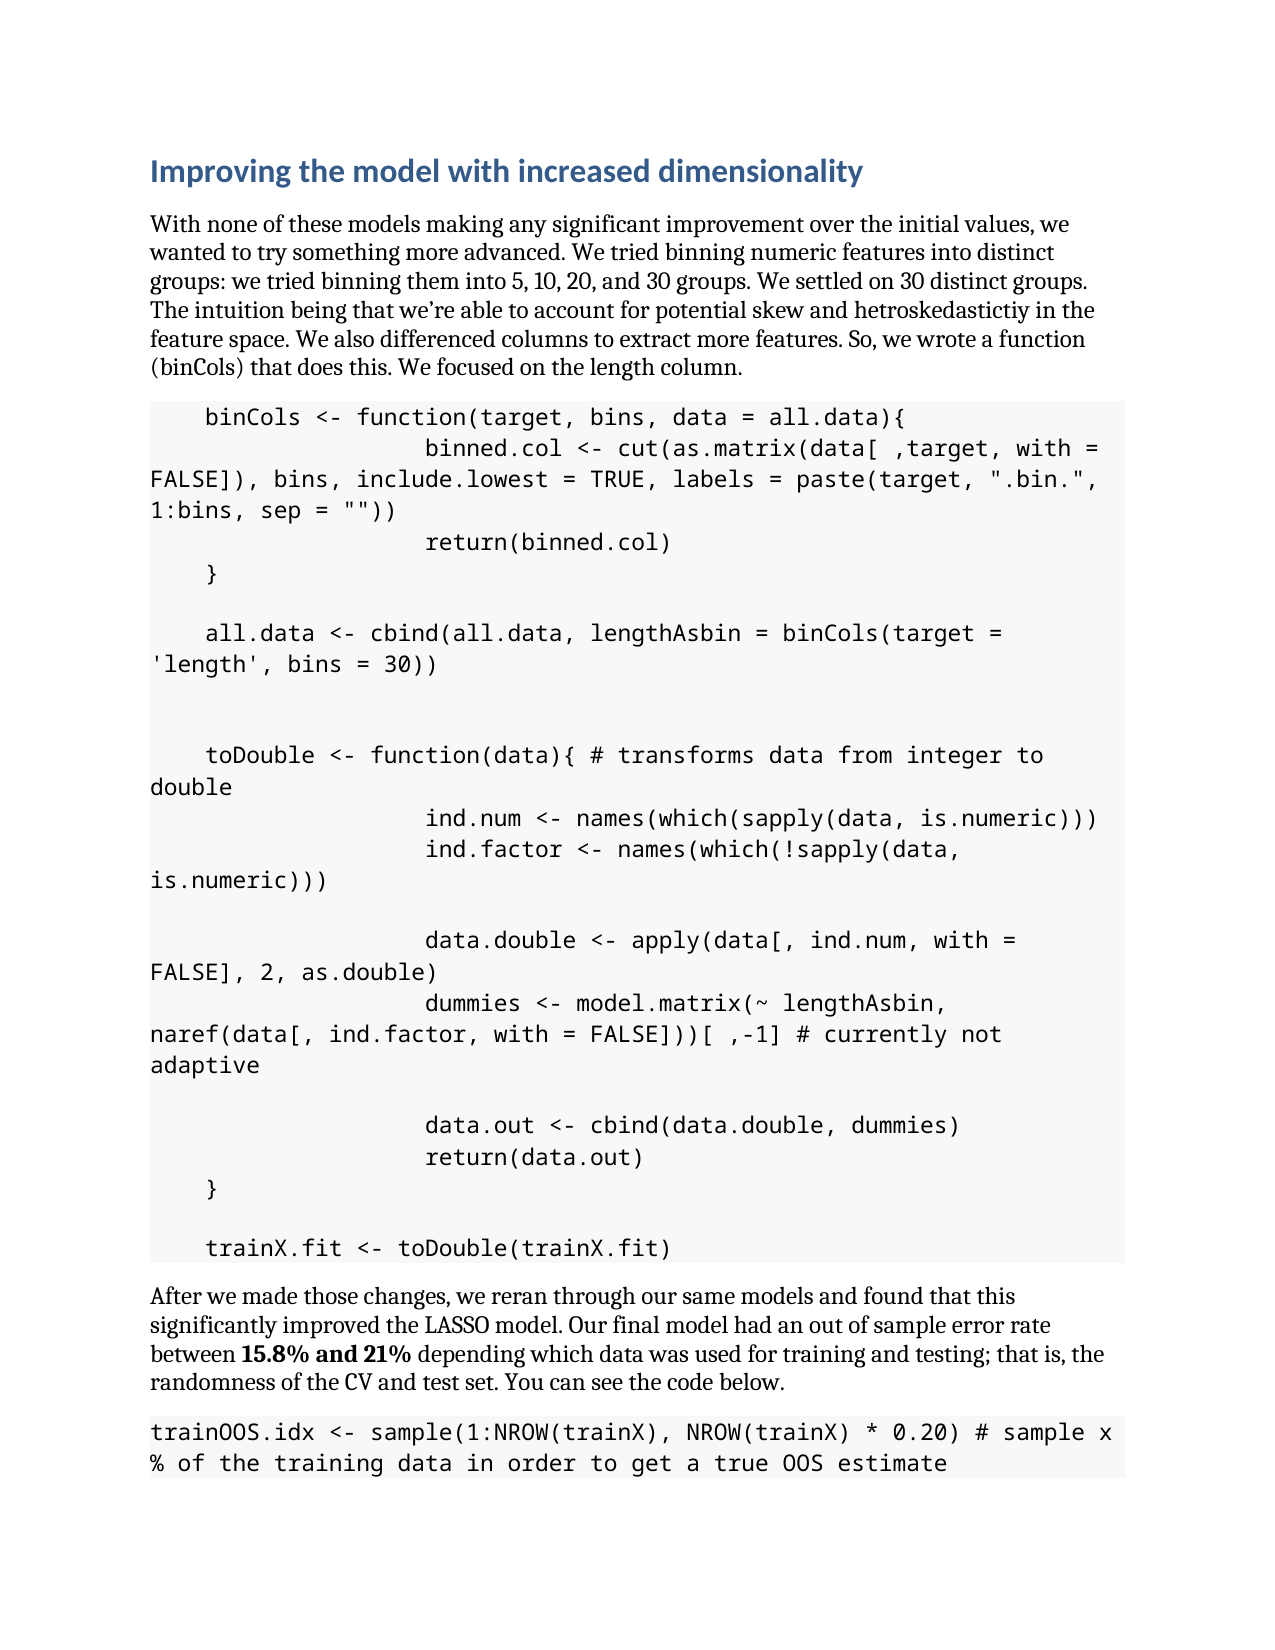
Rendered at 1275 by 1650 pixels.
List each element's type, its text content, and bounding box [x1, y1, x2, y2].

text trainOOS.idx <- sample(1:NROW(trainX), NROW(trainX) * 0.20) # sample x% of the training data in order to get a true OOS estimate [150, 1416, 1125, 1478]
subtitle Improving the model with increased dimensionality [150, 150, 1125, 191]
text binCols <- function(target, bins, data = all.data){ binned.col <- cut(as.matrix(data[ ,target, with = FALSE]), bins, include.lowest = TRUE, labels = paste(target, ".bin.", 1:bins, sep = "")) return(binned.col) } all.data <- cbind(all.data, lengthAsbin = binCols(target = 'length', bins = 30)) toDouble <- function(data){ # transforms data from integer to double ind.num <- names(which(sapply(data, is.numeric))) ind.factor <- names(which(!sapply(data, is.numeric))) data.double <- apply(data[, ind.num, with = FALSE], 2, as.double) dummies <- model.matrix(~ lengthAsbin, naref(data[, ind.factor, with = FALSE]))[ ,-1] # currently not adaptive data.out <- cbind(data.double, dummies) return(data.out) } trainX.fit <- toDouble(trainX.fit) [150, 401, 1125, 1263]
text With none of these models making any significant improvement over the initial values, we wanted to try something more advanced. We tried binning numeric features into distinct groups: we tried binning them into 5, 10, 20, and 30 groups. We settled on 30 distinct groups. The intuition being that we’re able to account for potential skew and hetroskedastictiy in the feature space. We also differenced columns to extract more features. So, we wrote a function (binCols) that does this. We focused on the length column. [150, 209, 1125, 382]
text After we made those changes, we reran through our same models and found that this significantly improved the LASSO model. Our final model had an out of sample error rate between 15.8% and 21% depending which data was used for training and testing; that is, the randomness of the CV and test set. You can see the code below. [150, 1282, 1125, 1397]
